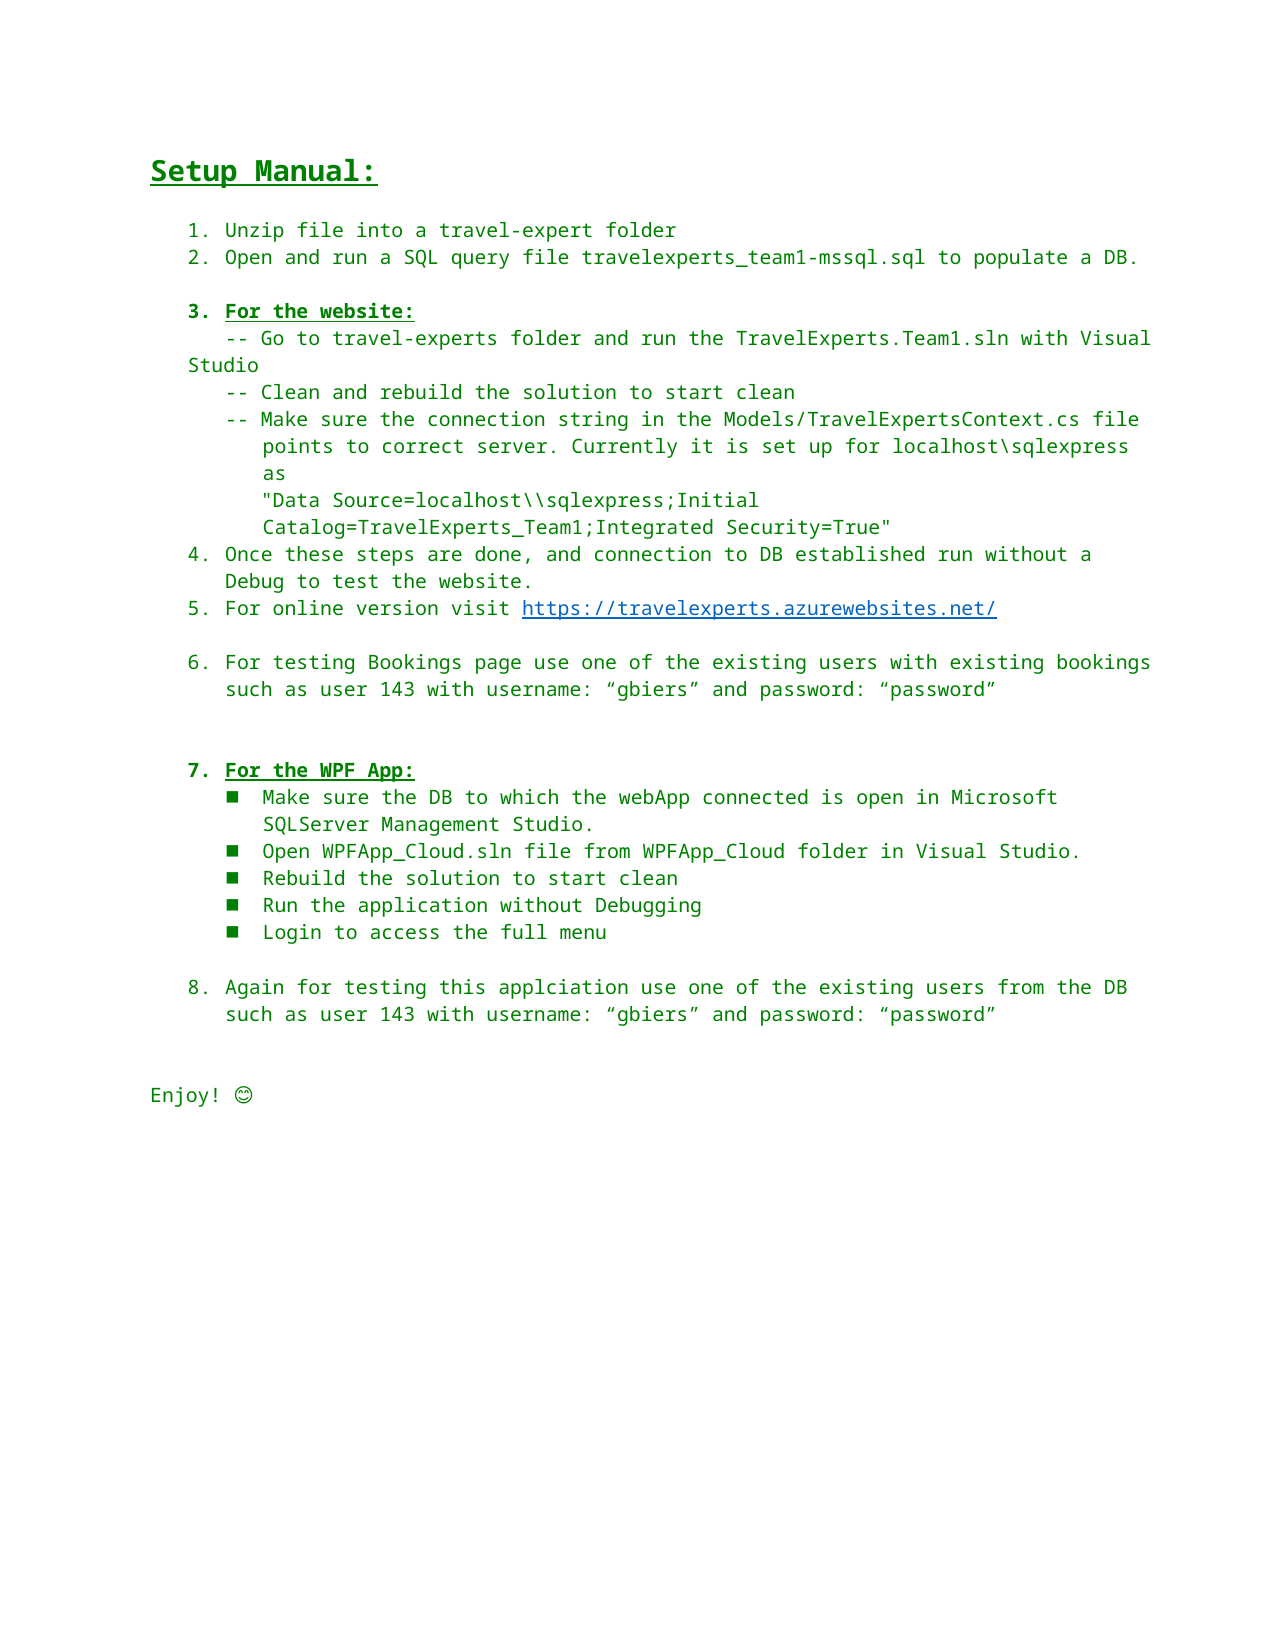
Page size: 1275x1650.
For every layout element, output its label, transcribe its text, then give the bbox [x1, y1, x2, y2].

list Open and run a SQL query file travelexperts_team1-mssql.sql to populate a DB. [187, 244, 1153, 271]
list Make sure the DB to which the webApp connected is open in Microsoft SQLServer Management Studio. [225, 783, 1153, 837]
list Once these steps are done, and connection to DB established run without a Debug to test the website. [187, 540, 1153, 594]
list For the WPF App: [187, 756, 1153, 783]
list For online version visit https://travelexperts.azurewebsites.net/ [187, 594, 1153, 621]
list Login to access the full menu [225, 918, 1153, 945]
list Rebuild the solution to start clean [225, 864, 1153, 891]
list For the website: [187, 298, 1153, 324]
list For testing Bookings page use one of the existing users with existing bookings such as user 143 with username: “gbiers” and password: “password” [187, 648, 1153, 702]
list Run the application without Debugging [225, 891, 1153, 918]
text Setup Manual: [150, 150, 1153, 190]
text "Data Source=localhost\\sqlexpress;Initial Catalog=TravelExperts_Team1;Integrated Security=True" [225, 486, 1153, 540]
list Again for testing this applciation use one of the existing users from the DB such as user 143 with username: “gbiers” and password: “password” [187, 973, 1153, 1027]
text -- Make sure the connection string in the Models/TravelExpertsContext.cs file points to correct server. Currently it is set up for localhost\sqlexpress as [225, 406, 1153, 486]
text -- Go to travel-experts folder and run the TravelExperts.Team1.sln with Visual Studio [187, 324, 1153, 378]
list Open WPFApp_Cloud.sln file from WPFApp_Cloud folder in Visual Studio. [225, 837, 1153, 864]
text Enjoy! [150, 1081, 1153, 1108]
list Unzip file into a travel-expert folder [187, 217, 1153, 244]
text -- Clean and rebuild the solution to start clean [187, 378, 1153, 406]
